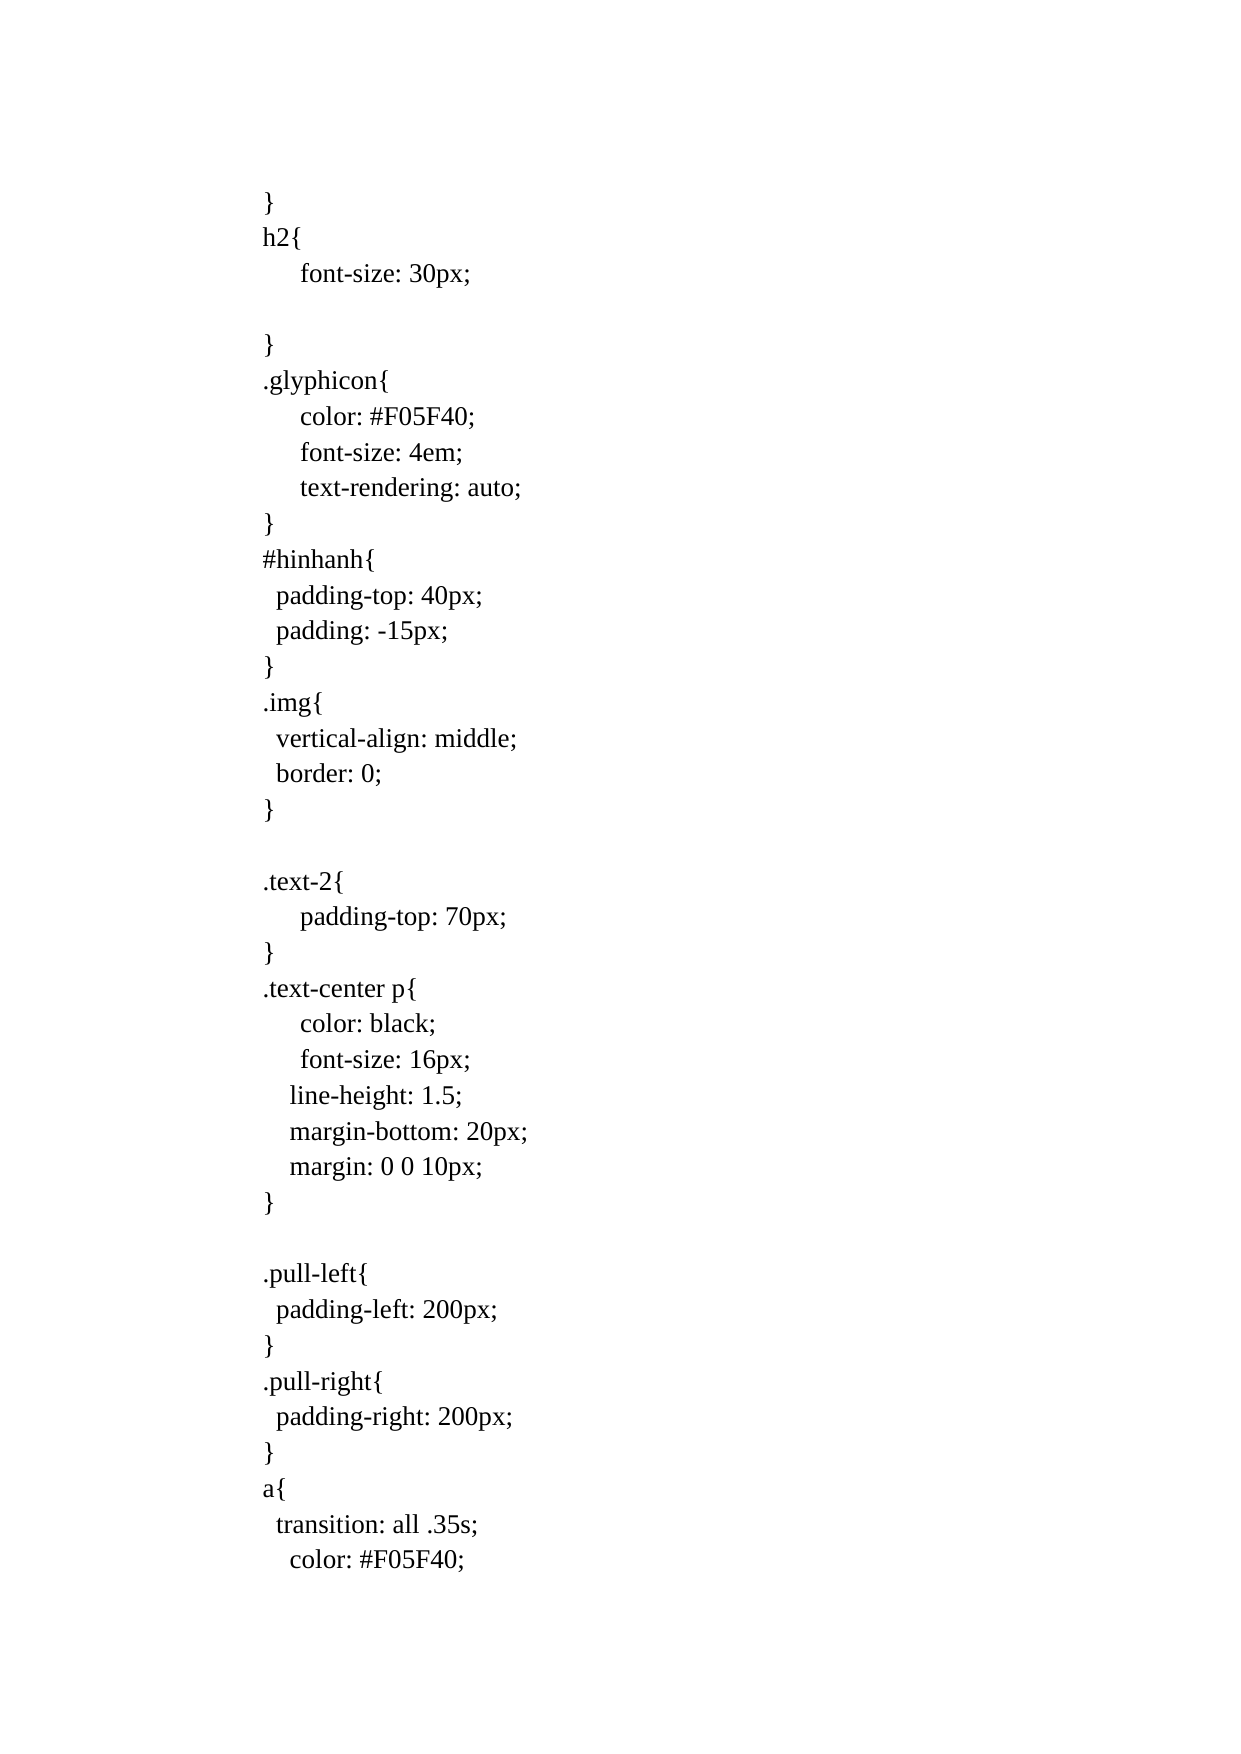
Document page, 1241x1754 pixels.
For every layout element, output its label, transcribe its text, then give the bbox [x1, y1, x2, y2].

list } [262, 329, 1090, 360]
list .text-center p{ [262, 972, 1090, 1003]
list line-height: 1.5; [262, 1079, 1090, 1110]
list color: black; [262, 1007, 1090, 1039]
list a{ [262, 1472, 1090, 1503]
list border: 0; [262, 757, 1090, 788]
list .pull-right{ [262, 1365, 1090, 1396]
list } [262, 936, 1090, 967]
list vertical-align: middle; [262, 722, 1090, 753]
list color: #F05F40; [262, 1543, 1090, 1574]
list margin-bottom: 20px; [262, 1115, 1090, 1146]
list padding-top: 70px; [262, 900, 1090, 931]
list #hinhanh{ [262, 543, 1090, 574]
list text-rendering: auto; [262, 472, 1090, 503]
list .img{ [262, 686, 1090, 717]
list .pull-left{ [262, 1258, 1090, 1289]
list padding-top: 40px; [262, 579, 1090, 610]
list h2{ [262, 221, 1090, 253]
list font-size: 16px; [262, 1043, 1090, 1074]
list } [262, 650, 1090, 681]
list transition: all .35s; [262, 1508, 1090, 1539]
list color: #F05F40; [262, 400, 1090, 431]
list padding-left: 200px; [262, 1293, 1090, 1324]
list .glyphicon{ [262, 364, 1090, 396]
list } [262, 1186, 1090, 1217]
list } [262, 1329, 1090, 1360]
list font-size: 4em; [262, 436, 1090, 467]
list } [262, 186, 1090, 217]
list } [262, 793, 1090, 824]
list } [262, 1436, 1090, 1467]
list } [262, 507, 1090, 538]
list padding: -15px; [262, 614, 1090, 646]
list .text-2{ [262, 864, 1090, 896]
list padding-right: 200px; [262, 1401, 1090, 1432]
list font-size: 30px; [262, 257, 1090, 288]
list margin: 0 0 10px; [262, 1150, 1090, 1182]
